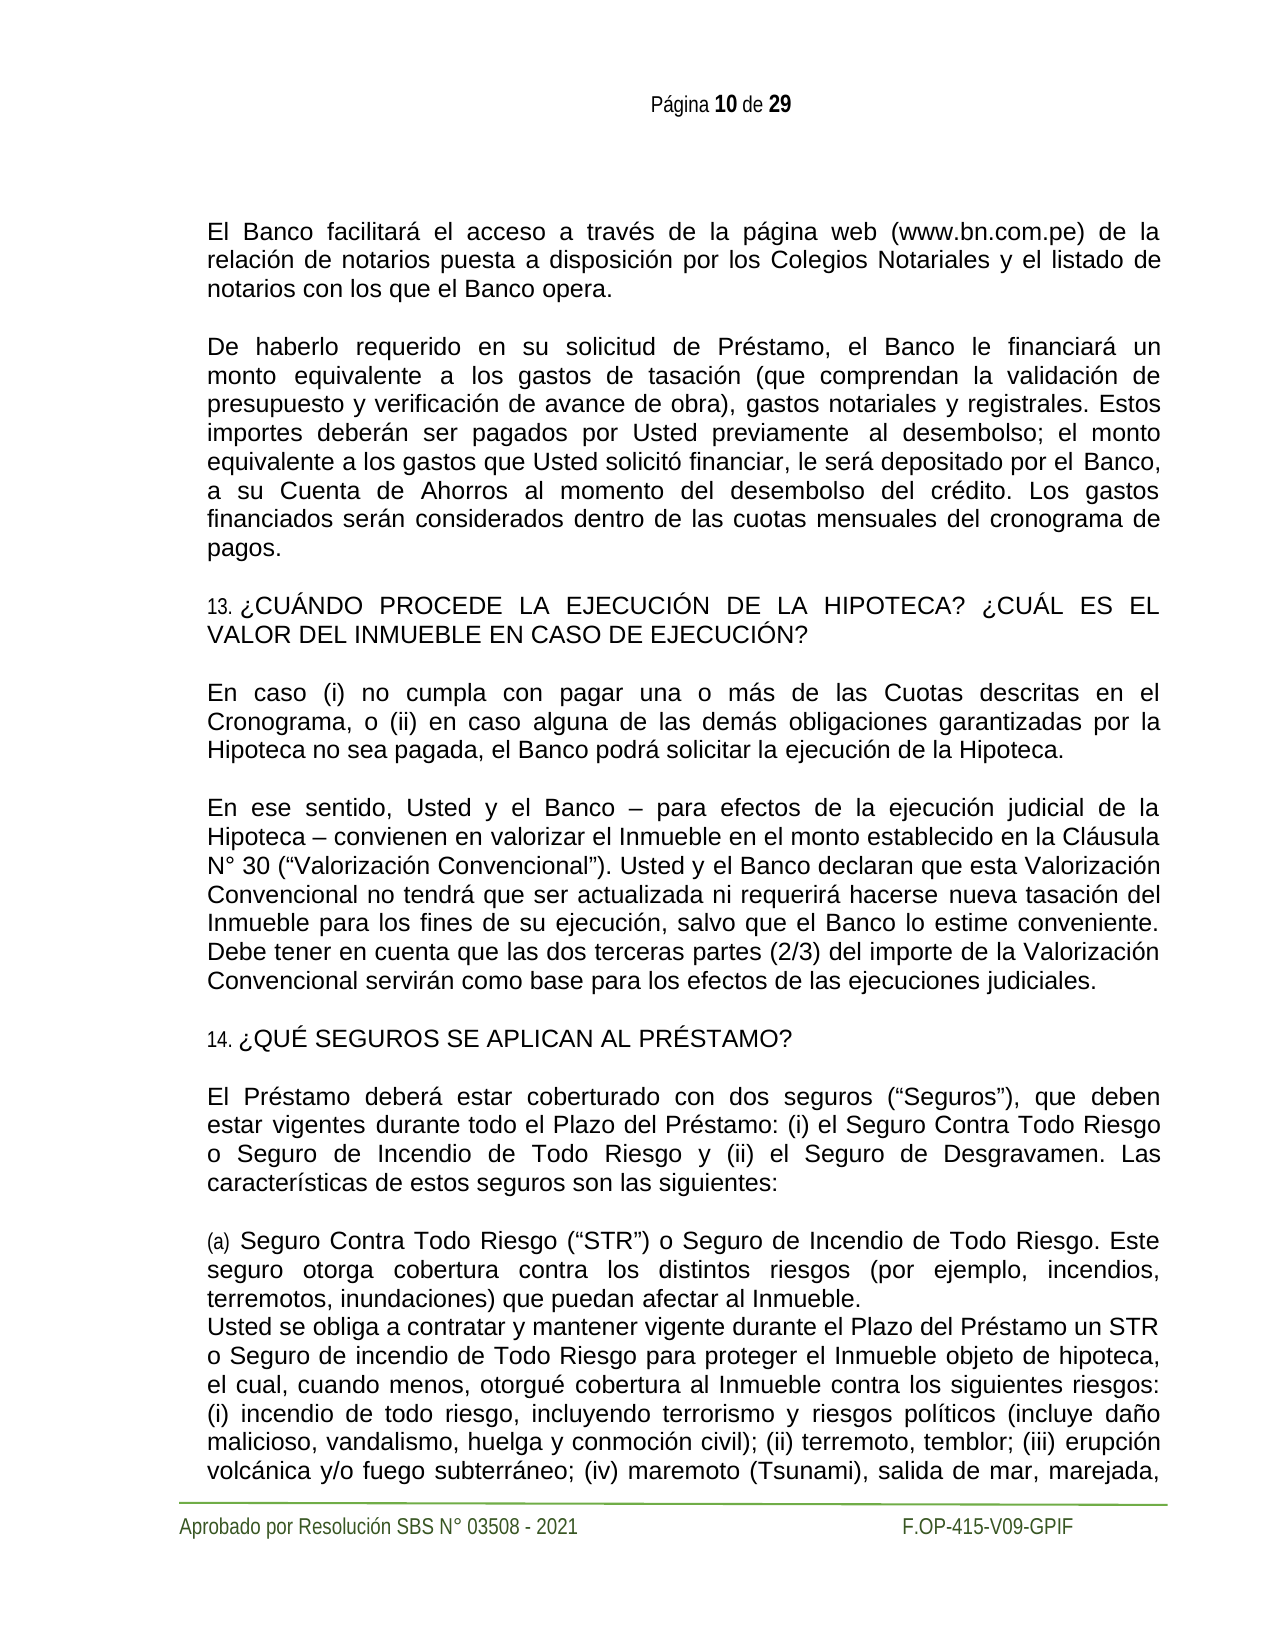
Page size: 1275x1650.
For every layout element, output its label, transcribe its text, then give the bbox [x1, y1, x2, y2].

list Seguro Contra Todo Riesgo (“STR”) o Seguro de Incendio de Todo Riesgo. Este seguro otorga cobertura contra los distintos riesgos (por ejemplo, incendios, terremotos, inundaciones) que puedan afectar al Inmueble. [207, 1226, 1161, 1312]
subtitle ¿CUÁNDO PROCEDE LA EJECUCIÓN DE LA HIPOTECA? ¿CUÁL ES EL VALOR DEL INMUEBLE EN CASO DE EJECUCIÓN? [207, 591, 1161, 649]
text El Banco facilitará el acceso a través de la página web (www.bn.com.pe) de la relación de notarios puesta a disposición por los Colegios Notariales y el listado de notarios con los que el Banco opera. [207, 216, 1161, 303]
text En ese sentido, Usted y el Banco – para efectos de la ejecución judicial de la Hipoteca – convienen en valorizar el Inmueble en el monto establecido en la Cláusula N° 30 (“Valorización Convencional”). Usted y el Banco declaran que esta Valorización Convencional no tendrá que ser actualizada ni requerirá hacerse nueva tasación del Inmueble para los fines de su ejecución, salvo que el Banco lo estime conveniente. Debe tener en cuenta que las dos terceras partes (2/3) del importe de la Valorización Convencional servirán como base para los efectos de las ejecuciones judiciales. [207, 793, 1161, 994]
text De haberlo requerido en su solicitud de Préstamo, el Banco le financiará un monto equivalente a los gastos de tasación (que comprendan la validación de presupuesto y verificación de avance de obra), gastos notariales y registrales. Estos importes deberán ser pagados por Usted previamente al desembolso; el monto equivalente a los gastos que Usted solicitó financiar, le será depositado por el Banco, a su Cuenta de Ahorros al momento del desembolso del crédito. Los gastos financiados serán considerados dentro de las cuotas mensuales del cronograma de pagos. [207, 332, 1161, 562]
subtitle ¿QUÉ SEGUROS SE APLICAN AL PRÉSTAMO? [207, 1024, 1161, 1053]
text El Préstamo deberá estar coberturado con dos seguros (“Seguros”), que deben estar vigentes durante todo el Plazo del Préstamo: (i) el Seguro Contra Todo Riesgo o Seguro de Incendio de Todo Riesgo y (ii) el Seguro de Desgravamen. Las características de estos seguros son las siguientes: [207, 1082, 1161, 1197]
text En caso (i) no cumpla con pagar una o más de las Cuotas descritas en el Cronograma, o (ii) en caso alguna de las demás obligaciones garantizadas por la Hipoteca no sea pagada, el Banco podrá solicitar la ejecución de la Hipoteca. [207, 678, 1161, 764]
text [207, 1312, 1161, 1485]
